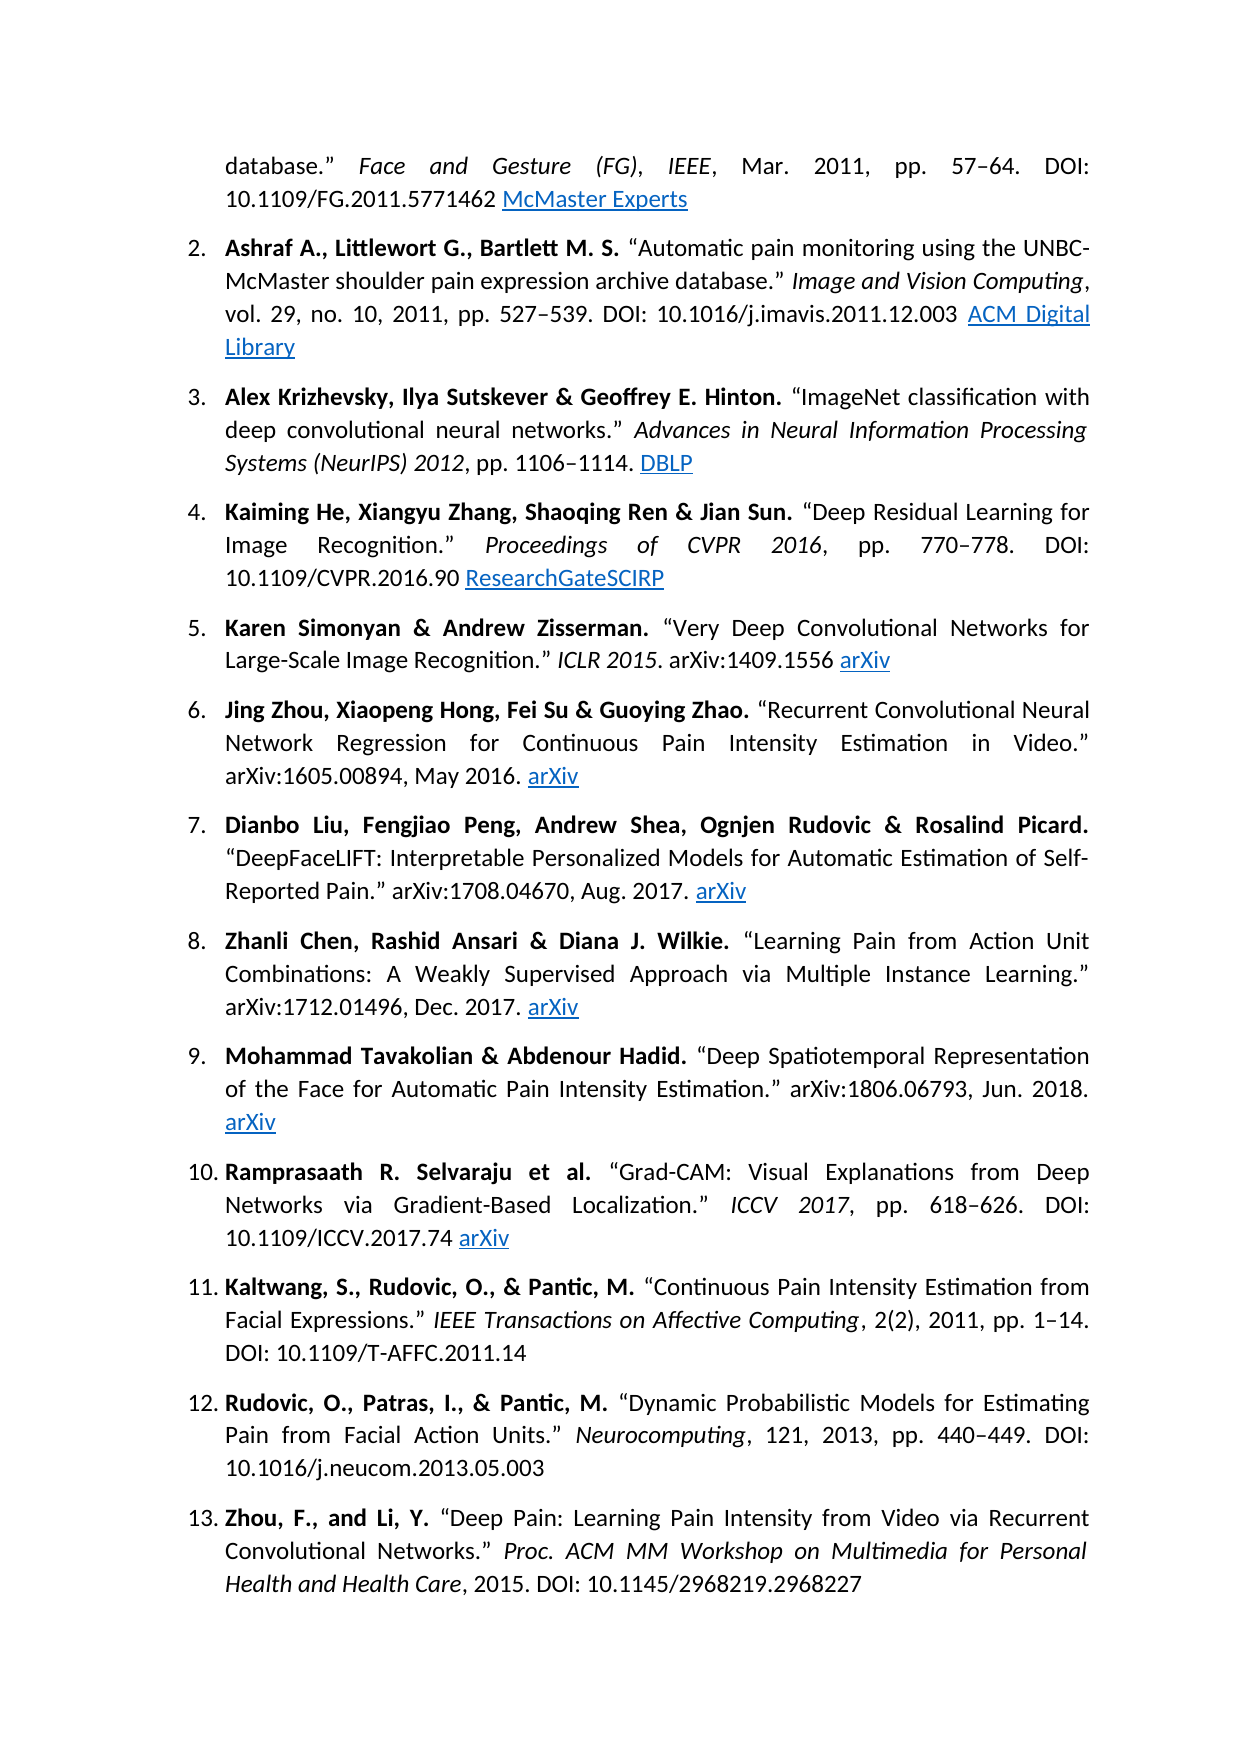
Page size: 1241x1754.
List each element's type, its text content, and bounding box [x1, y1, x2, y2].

list Karen Simonyan & Andrew Zisserman. “Very Deep Convolutional Networks for Large-Scale Image Recognition.” ICLR 2015. arXiv:1409.1556 arXiv [187, 612, 1090, 675]
list Rudovic, O., Patras, I., & Pantic, M. “Dynamic Probabilistic Models for Estimating Pain from Facial Action Units.” Neurocomputing, 121, 2013, pp. 440–449. DOI: 10.1016/j.neucom.2013.05.003 [187, 1387, 1090, 1483]
list Ashraf A., Littlewort G., Bartlett M. S. “Automatic pain monitoring using the UNBC-McMaster shoulder pain expression archive database.” Image and Vision Computing, vol. 29, no. 10, 2011, pp. 527–539. DOI: 10.1016/j.imavis.2011.12.003 ACM Digital Library [187, 232, 1090, 362]
list Kaiming He, Xiangyu Zhang, Shaoqing Ren & Jian Sun. “Deep Residual Learning for Image Recognition.” Proceedings of CVPR 2016, pp. 770–778. DOI: 10.1109/CVPR.2016.90 ResearchGateSCIRP [187, 496, 1090, 593]
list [187, 150, 1090, 213]
list Mohammad Tavakolian & Abdenour Hadid. “Deep Spatiotemporal Representation of the Face for Automatic Pain Intensity Estimation.” arXiv:1806.06793, Jun. 2018. arXiv [187, 1040, 1090, 1137]
list Ramprasaath R. Selvaraju et al. “Grad-CAM: Visual Explanations from Deep Networks via Gradient-Based Localization.” ICCV 2017, pp. 618–626. DOI: 10.1109/ICCV.2017.74 arXiv [187, 1156, 1090, 1252]
list Zhanli Chen, Rashid Ansari & Diana J. Wilkie. “Learning Pain from Action Unit Combinations: A Weakly Supervised Approach via Multiple Instance Learning.” arXiv:1712.01496, Dec. 2017. arXiv [187, 925, 1090, 1021]
list Alex Krizhevsky, Ilya Sutskever & Geoffrey E. Hinton. “ImageNet classification with deep convolutional neural networks.” Advances in Neural Information Processing Systems (NeurIPS) 2012, pp. 1106–1114. DBLP [187, 381, 1090, 477]
list Kaltwang, S., Rudovic, O., & Pantic, M. “Continuous Pain Intensity Estimation from Facial Expressions.” IEEE Transactions on Affective Computing, 2(2), 2011, pp. 1–14. DOI: 10.1109/T-AFFC.2011.14 [187, 1271, 1090, 1368]
list Dianbo Liu, Fengjiao Peng, Andrew Shea, Ognjen Rudovic & Rosalind Picard. “DeepFaceLIFT: Interpretable Personalized Models for Automatic Estimation of Self-Reported Pain.” arXiv:1708.04670, Aug. 2017. arXiv [187, 809, 1090, 906]
list Jing Zhou, Xiaopeng Hong, Fei Su & Guoying Zhao. “Recurrent Convolutional Neural Network Regression for Continuous Pain Intensity Estimation in Video.” arXiv:1605.00894, May 2016. arXiv [187, 694, 1090, 791]
list Zhou, F., and Li, Y. “Deep Pain: Learning Pain Intensity from Video via Recurrent Convolutional Networks.” Proc. ACM MM Workshop on Multimedia for Personal Health and Health Care, 2015. DOI: 10.1145/2968219.2968227 [187, 1502, 1090, 1598]
